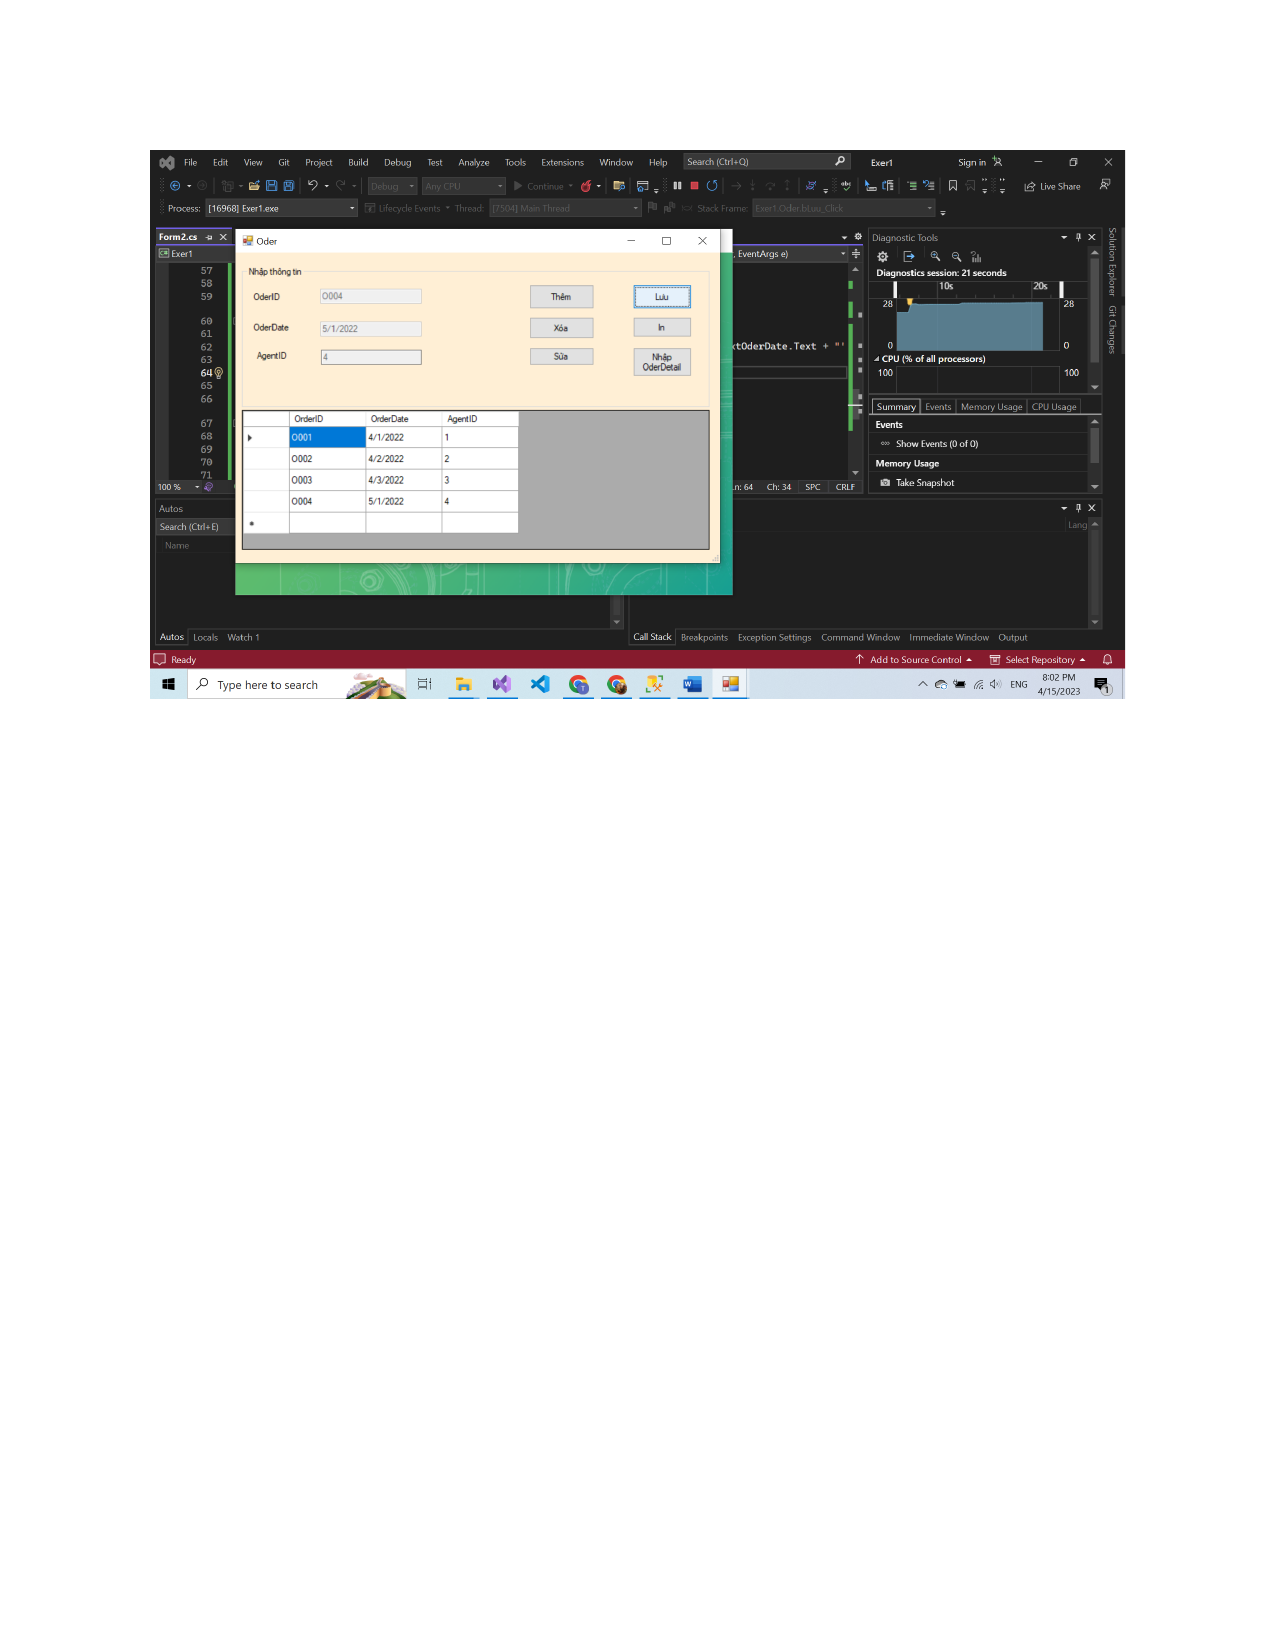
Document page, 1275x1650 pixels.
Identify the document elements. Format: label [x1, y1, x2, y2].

picture [150, 150, 1125, 699]
